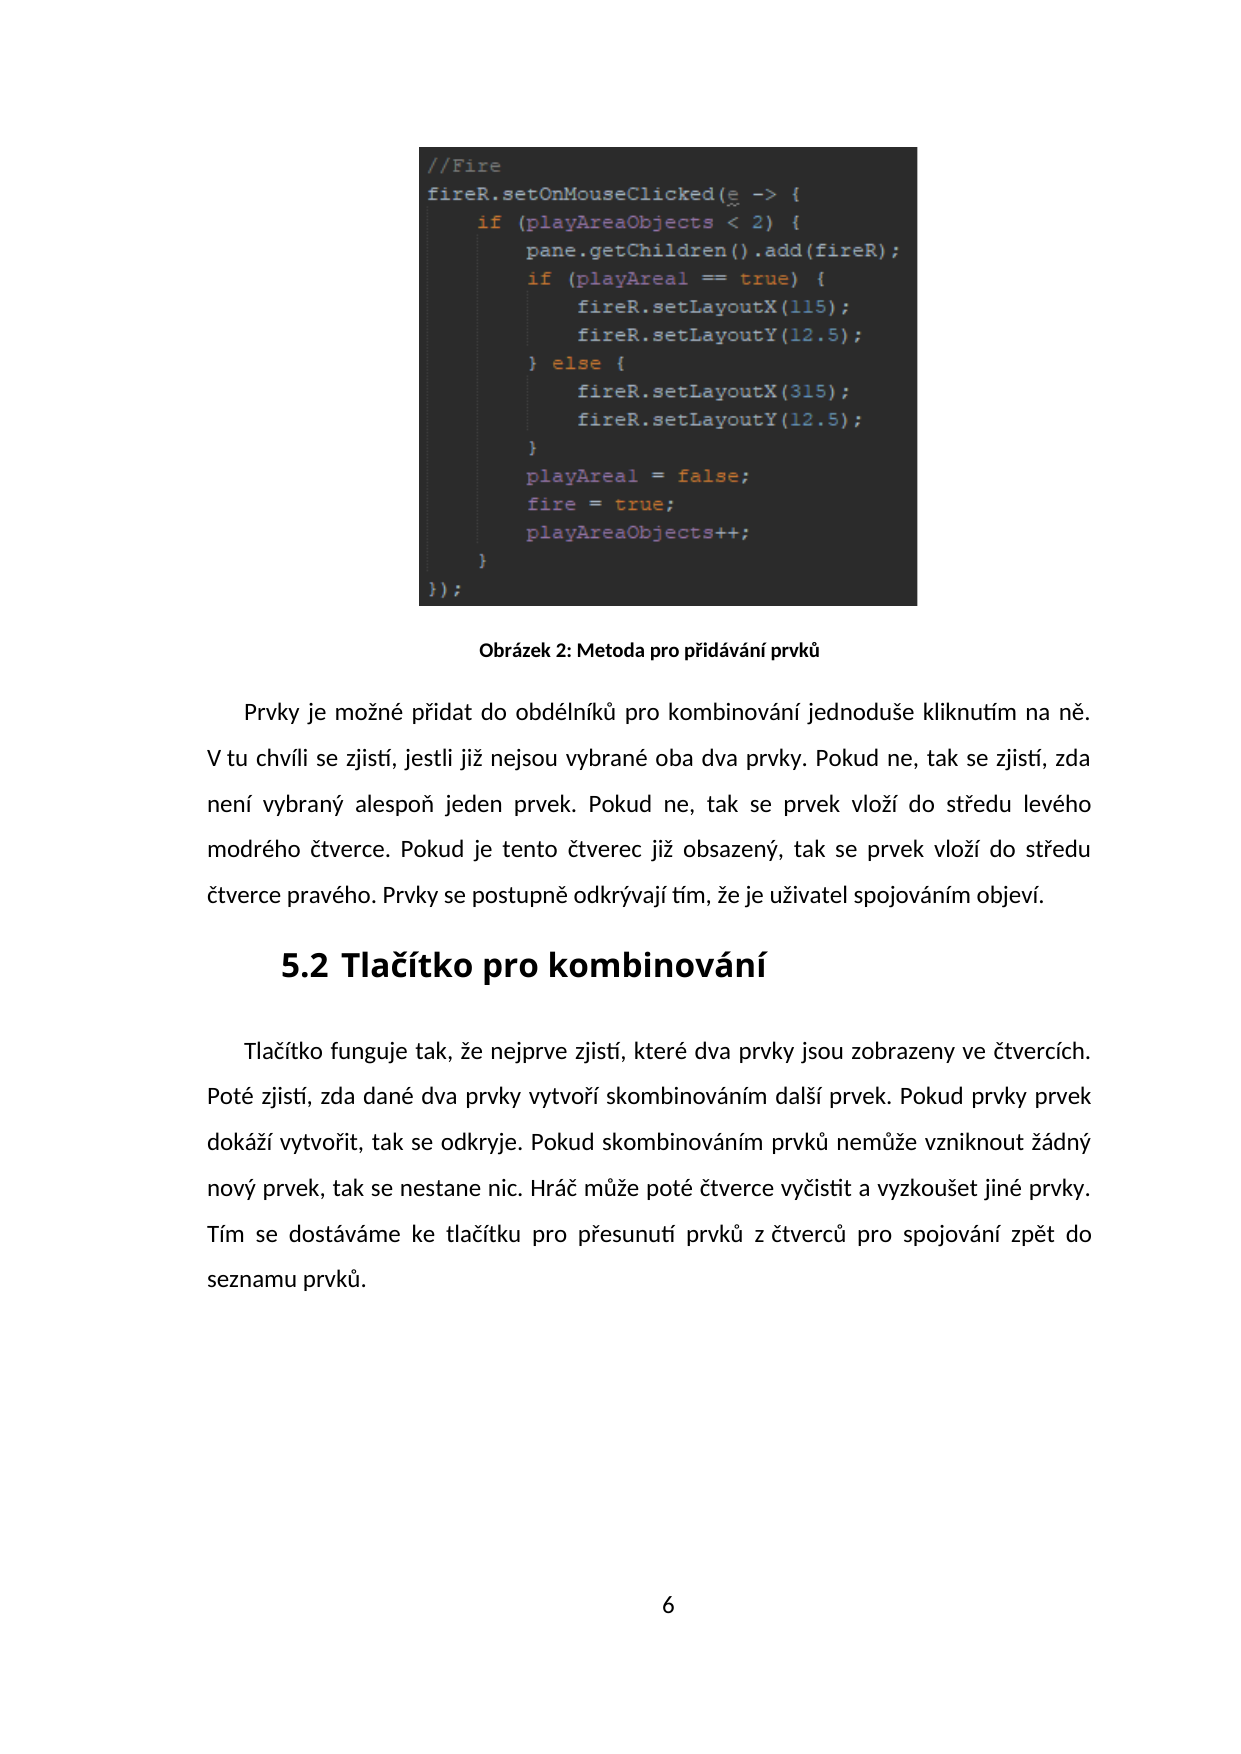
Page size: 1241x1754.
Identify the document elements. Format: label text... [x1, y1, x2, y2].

picture [419, 147, 918, 606]
text Tlačítko funguje tak, že nejprve zjistí, které dva prvky jsou zobrazeny ve čtvercích. Poté zjistí, zda dané dva prvky vytvoří skombinováním další prvek. Pokud prvky prvek dokáží vytvořit, tak se odkryje. Pokud skombinováním prvků nemůže vzniknout žádný nový prvek, tak se nestane nic. Hráč může poté čtverce vyčistit a vyzkoušet jiné prvky. Tím se dostáváme ke tlačítku pro přesunutí prvků z čtverců pro spojování zpět do seznamu prvků. [207, 1035, 1092, 1294]
text Prvky je možné přidat do obdélníků pro kombinování jednoduše kliknutím na ně. V tu chvíli se zjistí, jestli již nejsou vybrané oba dva prvky. Pokud ne, tak se zjistí, zda není vybraný alespoň jeden prvek. Pokud ne, tak se prvek vloží do středu levého modrého čtverce. Pokud je tento čtverec již obsazený, tak se prvek vloží do středu čtverce pravého. Prvky se postupně odkrývají tím, že je uživatel spojováním objeví. [207, 696, 1092, 910]
subtitle Tlačítko pro kombinování [281, 942, 1092, 987]
